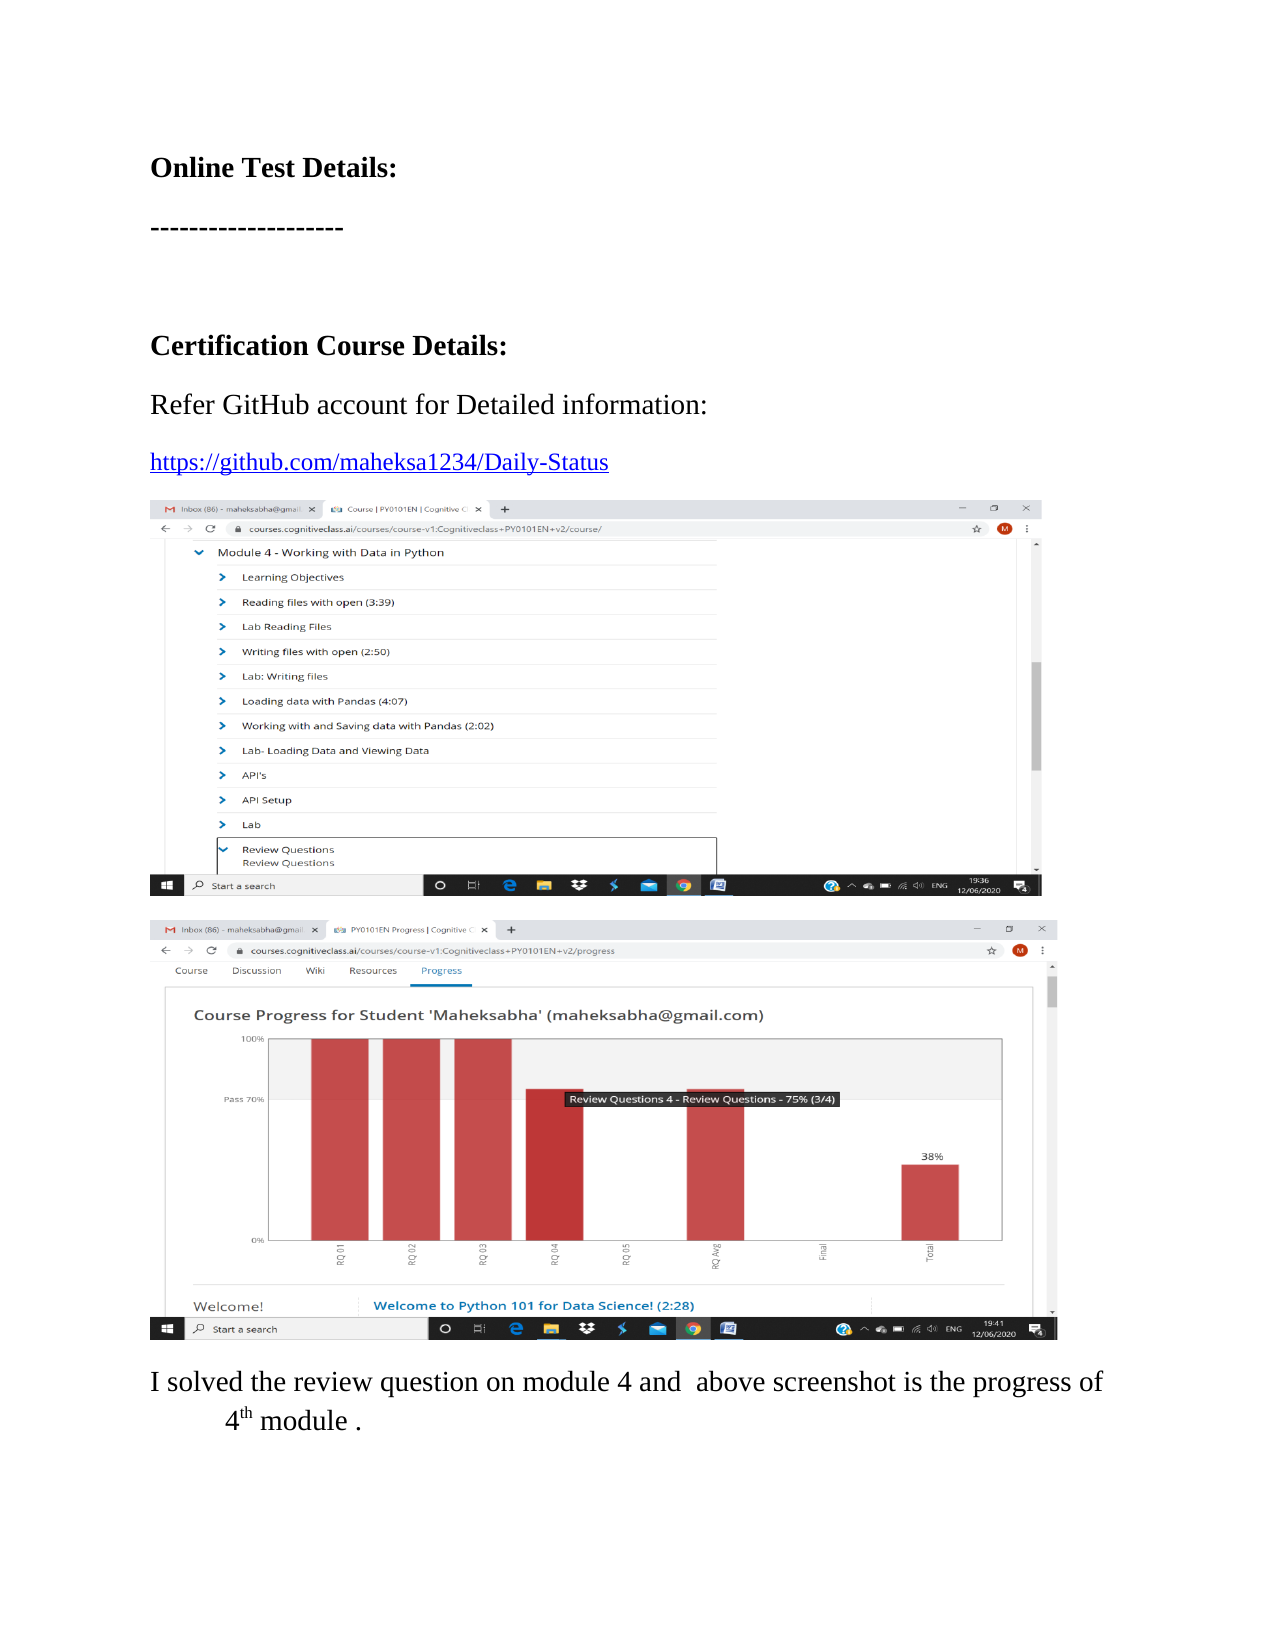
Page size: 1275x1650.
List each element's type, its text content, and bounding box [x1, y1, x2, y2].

picture [150, 920, 1058, 1340]
text I solved the review question on module 4 and above screenshot is the progress of 4th module . [150, 1364, 1125, 1436]
picture [150, 500, 1042, 896]
text -------------------- [150, 209, 1125, 243]
text Online Test Details: [150, 150, 1125, 183]
text Certification Course Details: [150, 328, 1125, 362]
text Refer GitHub account for Detailed information: [150, 387, 1125, 421]
text https://github.com/maheksa1234/Daily-Status [150, 447, 1125, 476]
